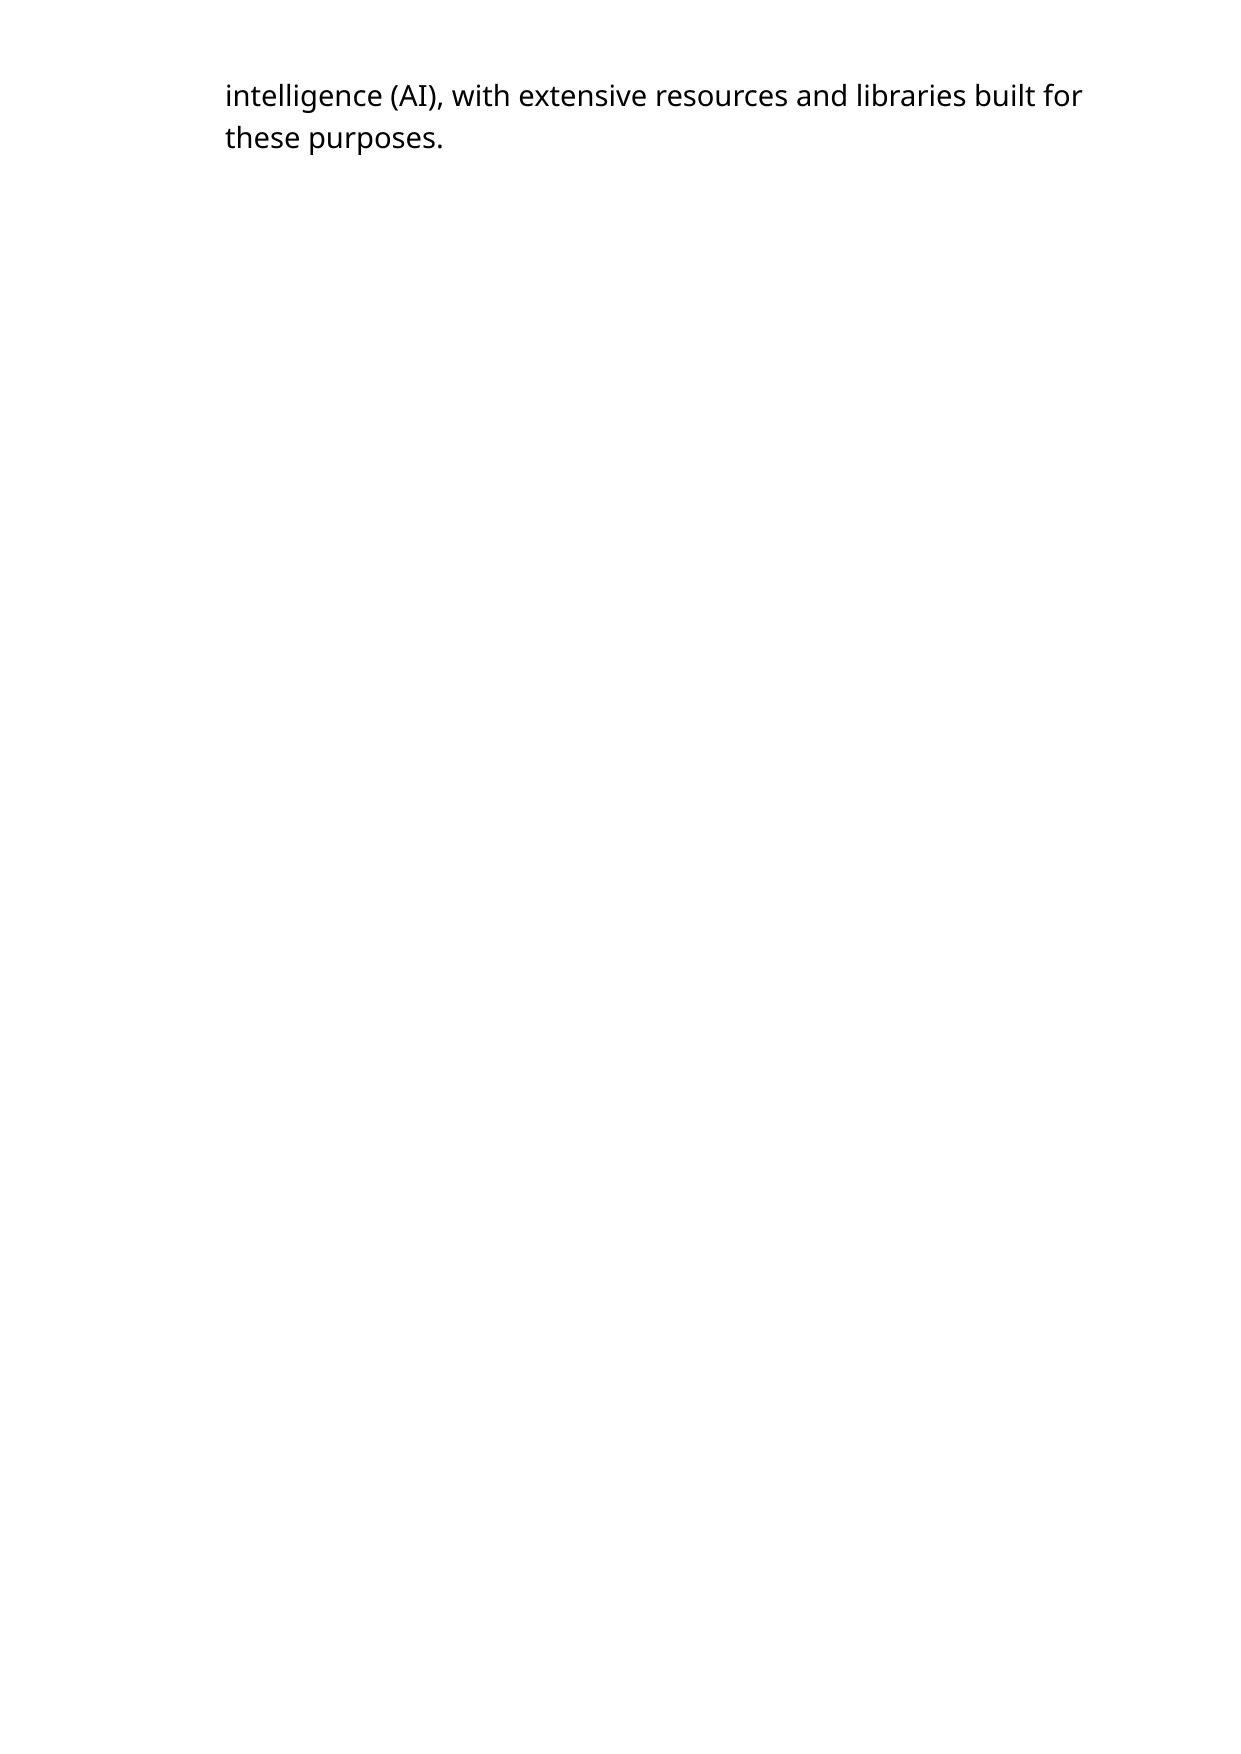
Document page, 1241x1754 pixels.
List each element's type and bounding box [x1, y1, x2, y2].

list [187, 75, 1165, 157]
